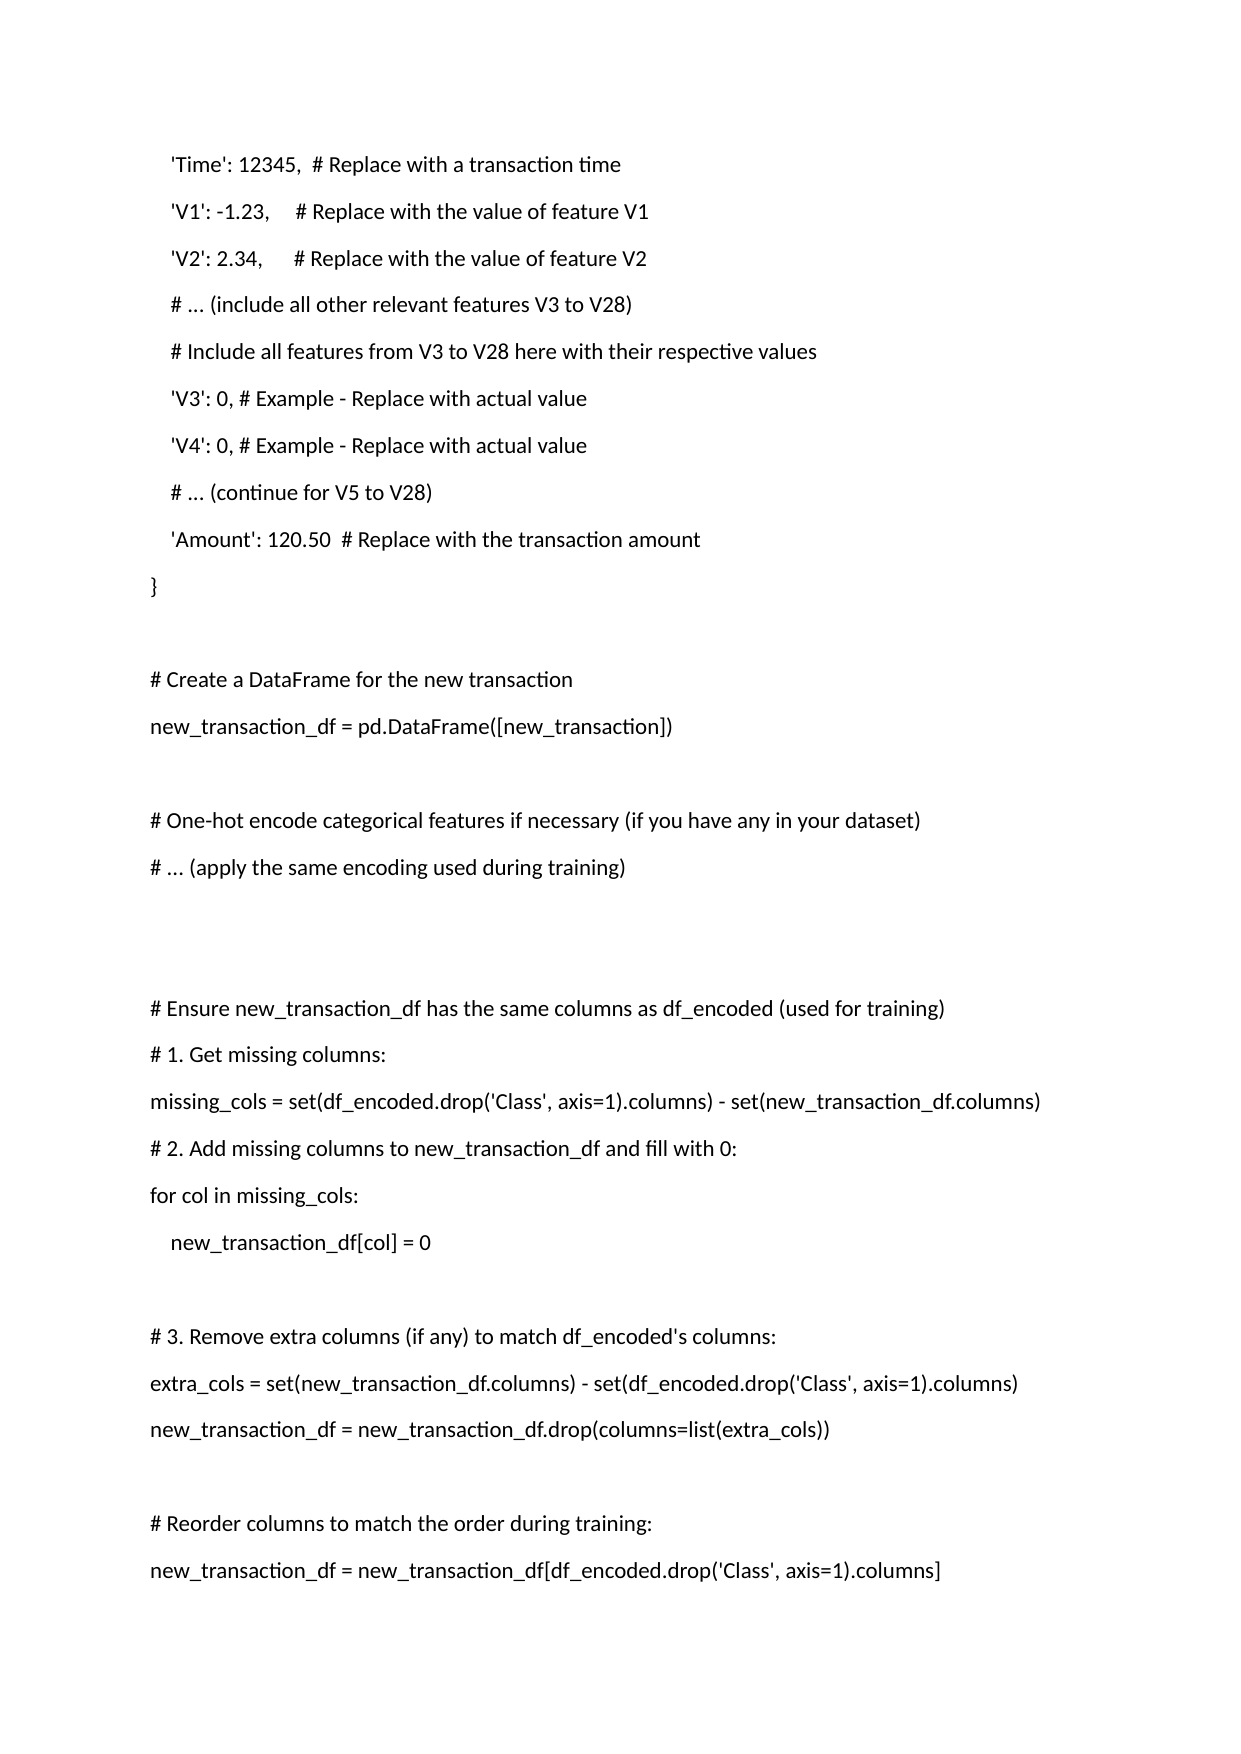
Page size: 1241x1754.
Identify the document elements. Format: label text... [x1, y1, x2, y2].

text # Reorder columns to match the order during training: [150, 1509, 1090, 1537]
text } [150, 572, 1090, 600]
text new_transaction_df = new_transaction_df[df_encoded.drop('Class', axis=1).columns] [150, 1556, 1090, 1584]
text 'Amount': 120.50 # Replace with the transaction amount [150, 525, 1090, 553]
text # ... (include all other relevant features V3 to V28) [150, 291, 1090, 319]
text # 1. Get missing columns: [150, 1041, 1090, 1069]
text new_transaction_df[col] = 0 [150, 1228, 1090, 1256]
text # ... (continue for V5 to V28) [150, 478, 1090, 506]
text # ... (apply the same encoding used during training) [150, 853, 1090, 881]
text 'V4': 0, # Example - Replace with actual value [150, 431, 1090, 459]
text 'V3': 0, # Example - Replace with actual value [150, 384, 1090, 412]
text 'Time': 12345, # Replace with a transaction time [150, 150, 1090, 178]
text extra_cols = set(new_transaction_df.columns) - set(df_encoded.drop('Class', axis=1).columns) [150, 1369, 1090, 1397]
text # One-hot encode categorical features if necessary (if you have any in your dataset) [150, 806, 1090, 834]
text new_transaction_df = new_transaction_df.drop(columns=list(extra_cols)) [150, 1416, 1090, 1444]
text # 2. Add missing columns to new_transaction_df and fill with 0: [150, 1134, 1090, 1162]
text # Ensure new_transaction_df has the same columns as df_encoded (used for training) [150, 994, 1090, 1022]
text 'V1': -1.23, # Replace with the value of feature V1 [150, 197, 1090, 225]
text # Create a DataFrame for the new transaction [150, 666, 1090, 694]
text for col in missing_cols: [150, 1181, 1090, 1209]
text # Include all features from V3 to V28 here with their respective values [150, 337, 1090, 366]
text 'V2': 2.34, # Replace with the value of feature V2 [150, 244, 1090, 272]
text # 3. Remove extra columns (if any) to match df_encoded's columns: [150, 1322, 1090, 1350]
text new_transaction_df = pd.DataFrame([new_transaction]) [150, 712, 1090, 741]
text missing_cols = set(df_encoded.drop('Class', axis=1).columns) - set(new_transaction_df.columns) [150, 1087, 1090, 1116]
